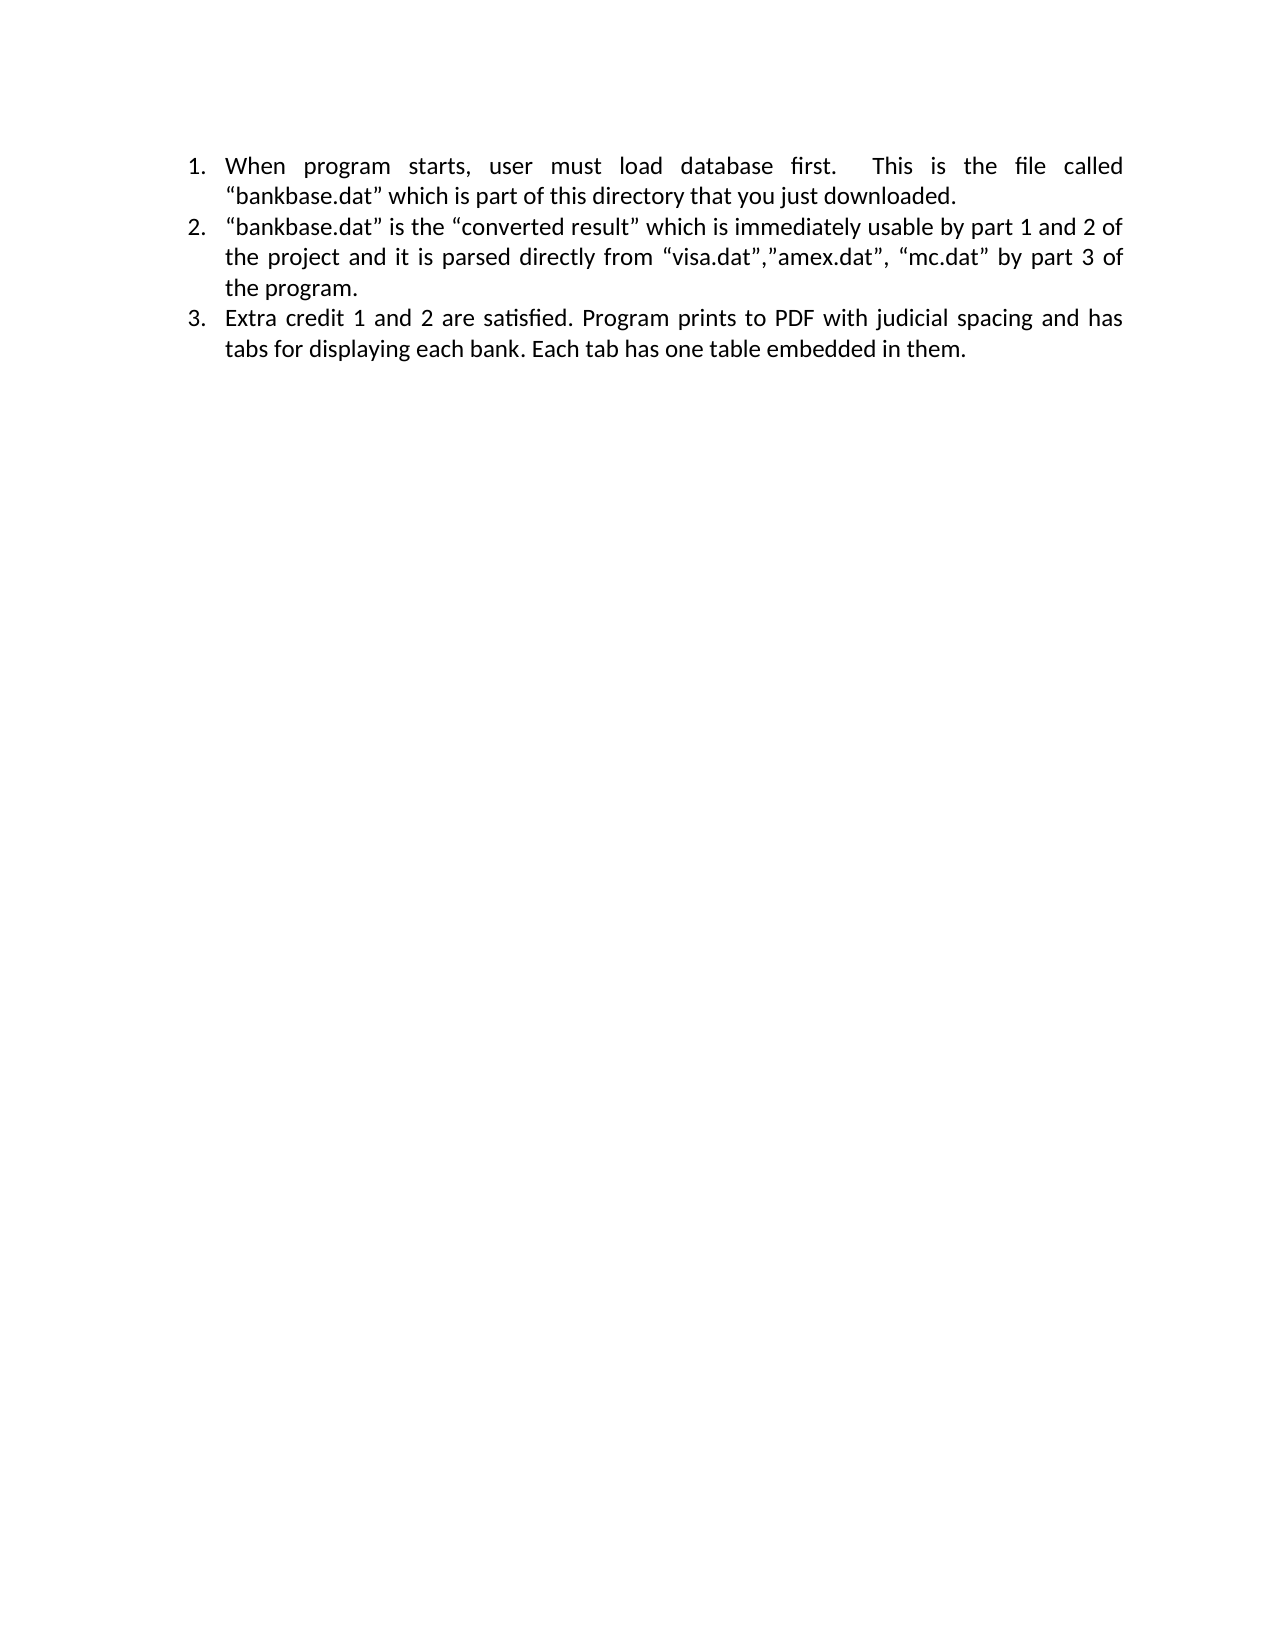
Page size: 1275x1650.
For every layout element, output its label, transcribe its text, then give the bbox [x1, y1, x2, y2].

list “bankbase.dat” is the “converted result” which is immediately usable by part 1 and 2 of the project and it is parsed directly from “visa.dat”,”amex.dat”, “mc.dat” by part 3 of the program. [187, 211, 1125, 303]
list When program starts, user must load database first. This is the file called “bankbase.dat” which is part of this directory that you just downloaded. [187, 150, 1125, 211]
list Extra credit 1 and 2 are satisfied. Program prints to PDF with judicial spacing and has tabs for displaying each bank. Each tab has one table embedded in them. [187, 303, 1125, 364]
